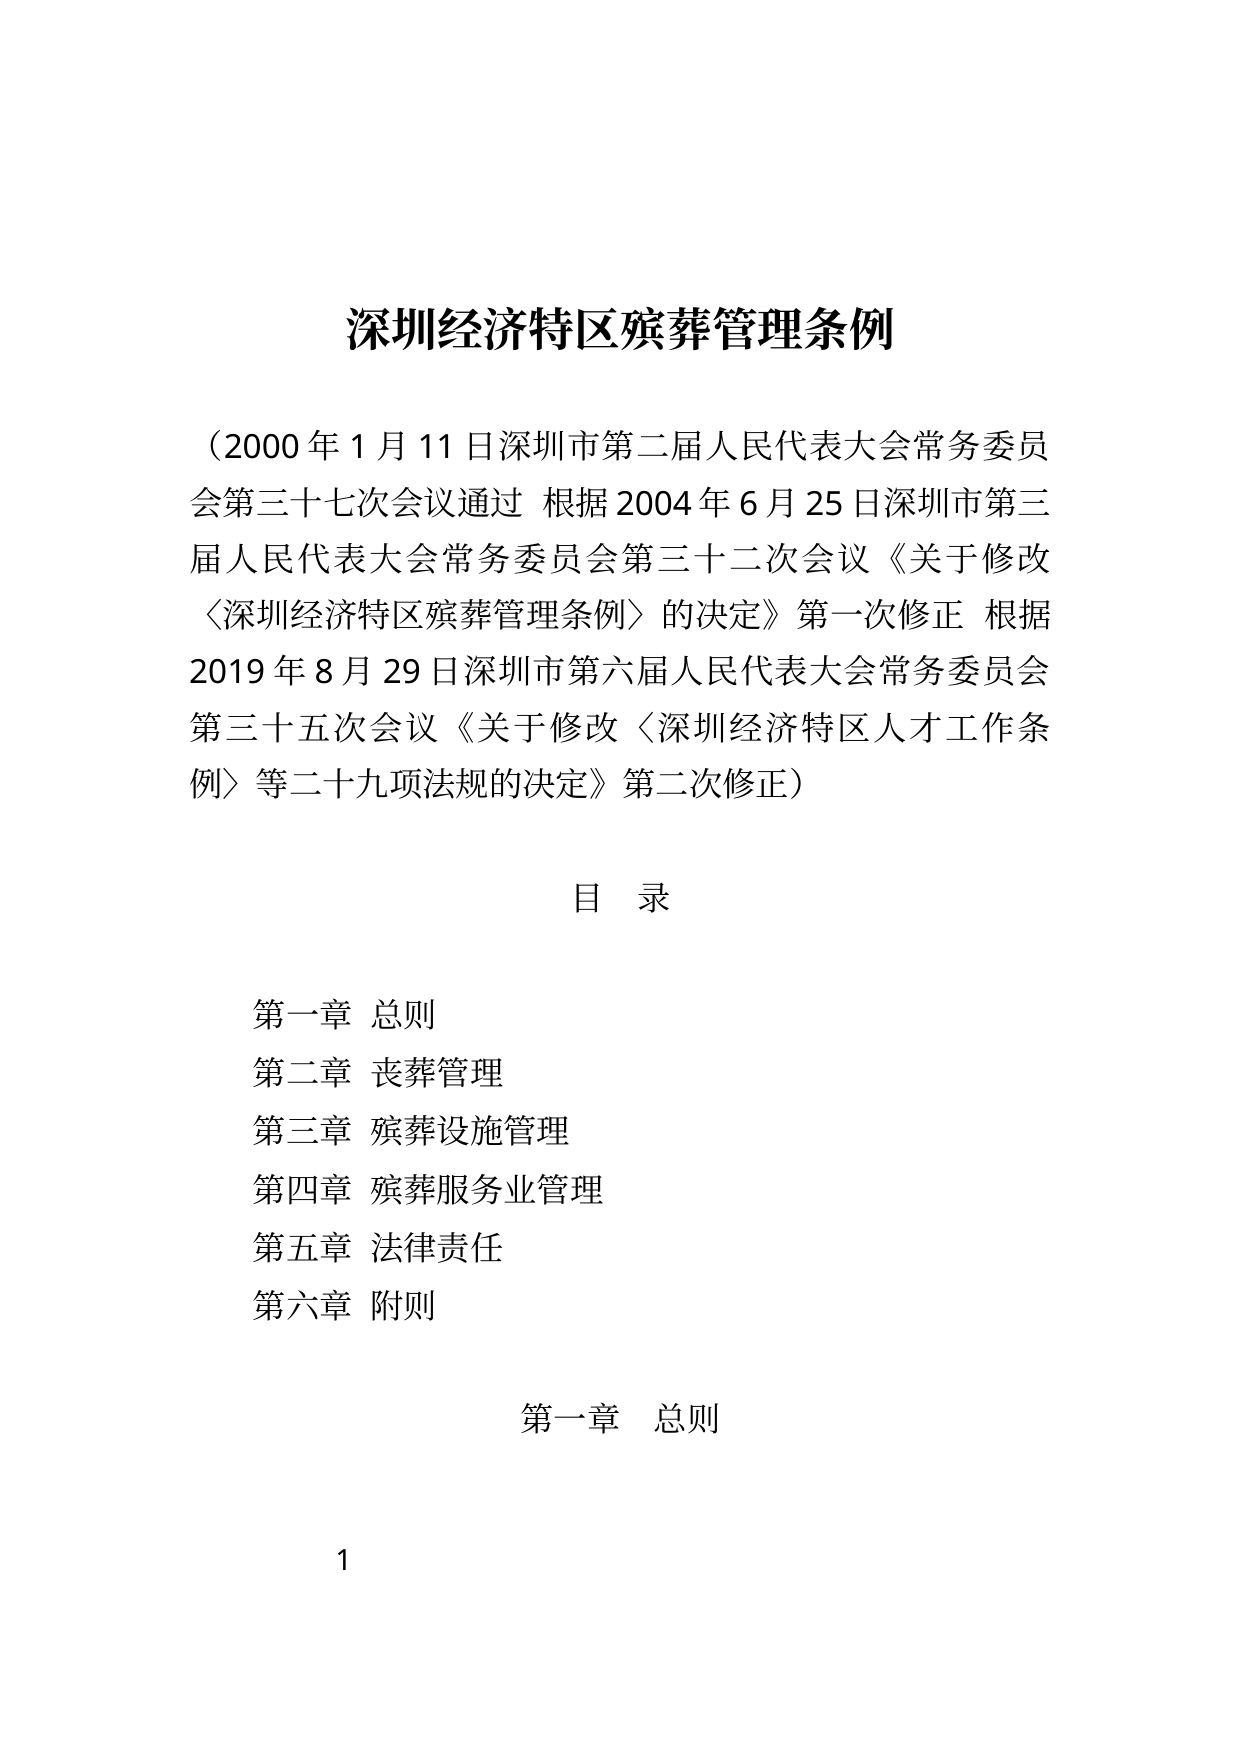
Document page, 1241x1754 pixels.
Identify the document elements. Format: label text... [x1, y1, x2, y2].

text 第三章 殡葬设施管理 [189, 1097, 1051, 1156]
text 第四章 殡葬服务业管理 [189, 1156, 1051, 1214]
text 深圳经济特区殡葬管理条例 [189, 301, 1051, 358]
text 第五章 法律责任 [189, 1214, 1051, 1272]
text 第一章 总则 [189, 981, 1051, 1039]
text 第一章 总则 [189, 1387, 1051, 1443]
text （2000年1月11日深圳市第二届人民代表大会常务委员会第三十七次会议通过 根据2004年6月25日深圳市第三届人民代表大会常务委员会第三十二次会议《关于修改〈深圳经济特区殡葬管理条例〉的决定》第一次修正 根据2019年8月29日深圳市第六届人民代表大会常务委员会第三十五次会议《关于修改〈深圳经济特区人才工作条例〉等二十九项法规的决定》第二次修正） [189, 414, 1051, 808]
text 第六章 附则 [189, 1272, 1051, 1331]
text 目 录 [189, 864, 1051, 922]
text 第二章 丧葬管理 [189, 1039, 1051, 1097]
